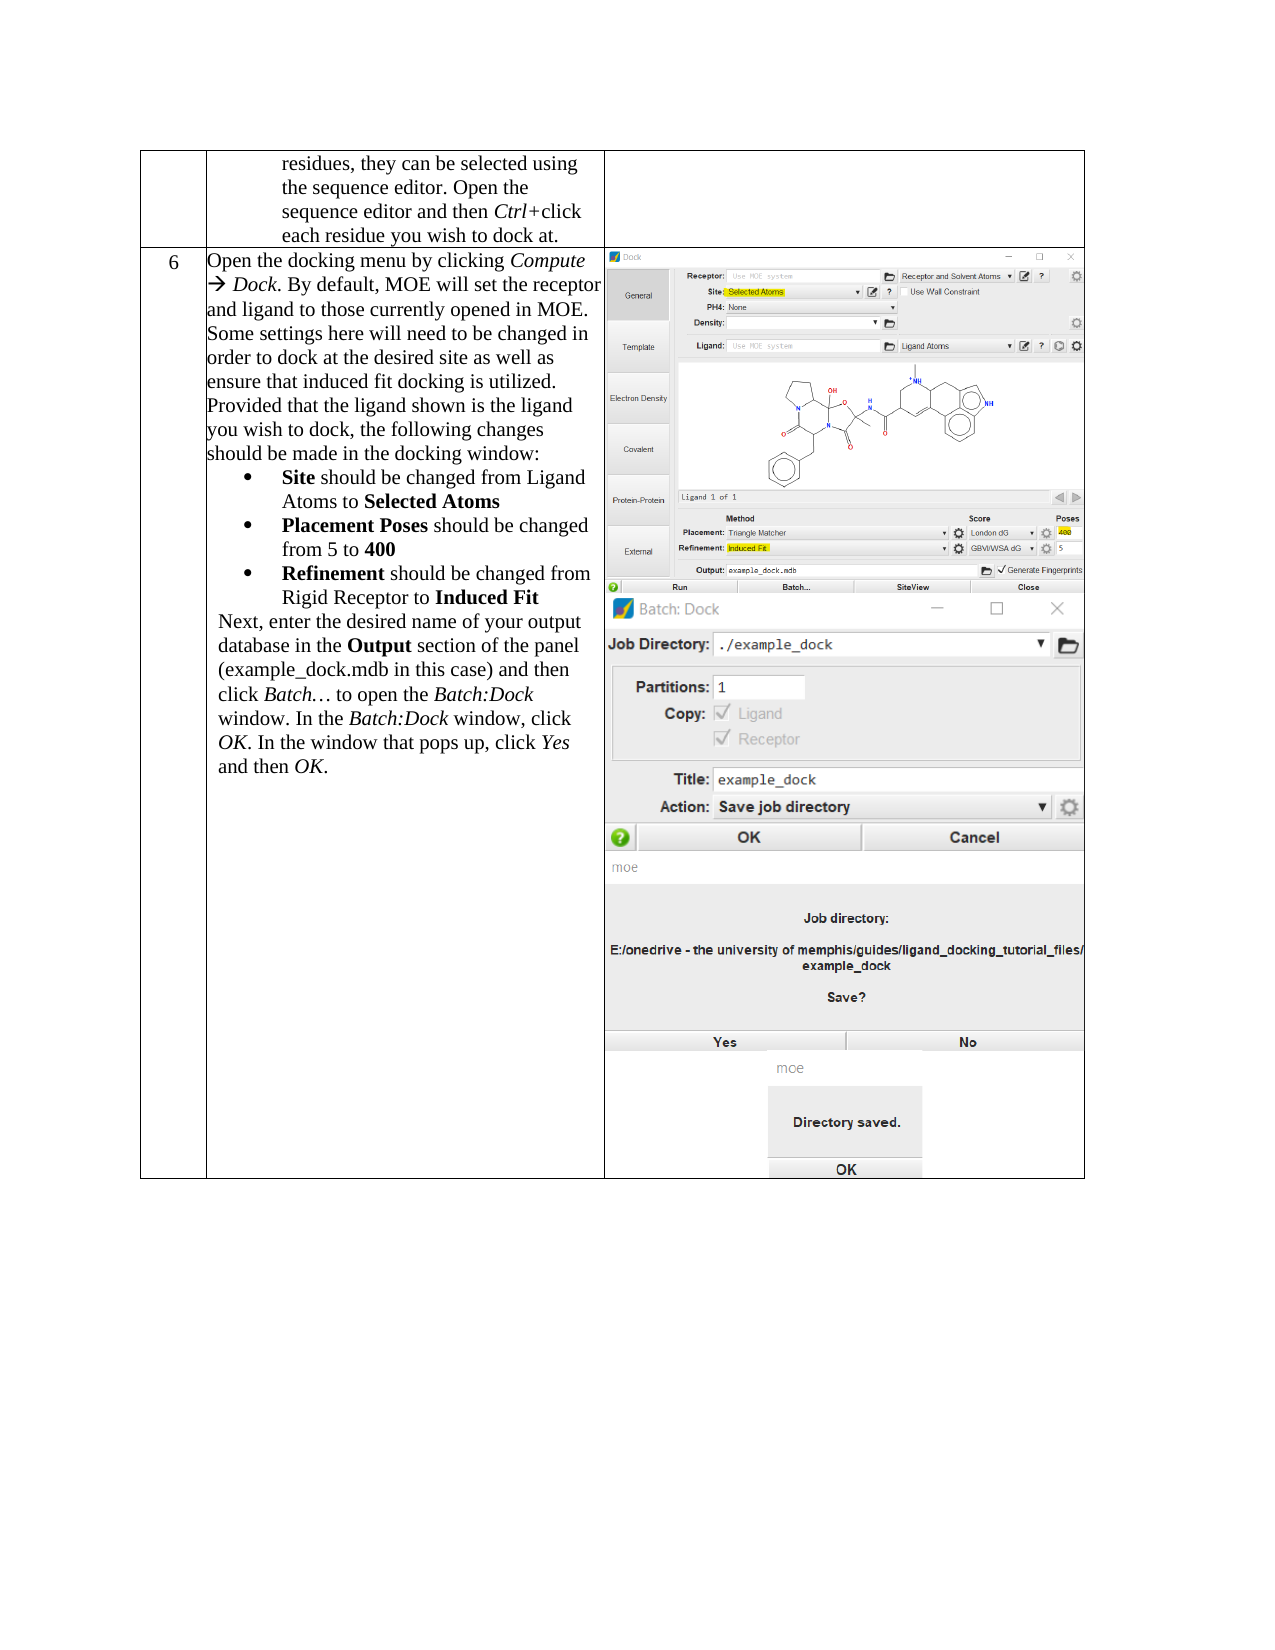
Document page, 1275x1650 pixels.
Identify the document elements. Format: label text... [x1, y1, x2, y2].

table_cell 6 [141, 248, 206, 1178]
picture [605, 248, 1085, 1178]
table_cell [923, 1051, 1084, 1178]
table_cell [605, 1051, 767, 1178]
table_cell [605, 151, 1084, 247]
table_cell 5 [141, 151, 206, 247]
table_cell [207, 151, 604, 247]
table_cell Open the docking menu by clicking Compute Dock. By default, MOE will set the receptor and ligand to those currently opened in MOE. Some settings here will need to be changed in order to dock at the desired site as well as ensure that induced fit docking is utilized. Provided that the ligand shown is the ligand you wish to dock, the following changes should be made in the docking window: Site should be changed from Ligand Atoms to Selected Atoms Placement Poses should be changed from 5 to 400 Refinement should be changed from Rigid Receptor to Induced Fit Next, enter the desired name of your output database in the Output section of the panel (example_dock.mdb in this case) and then click Batch… to open the Batch:Dock window. In the Batch:Dock window, click OK. In the window that pops up, click Yes and then OK. [207, 248, 604, 1178]
